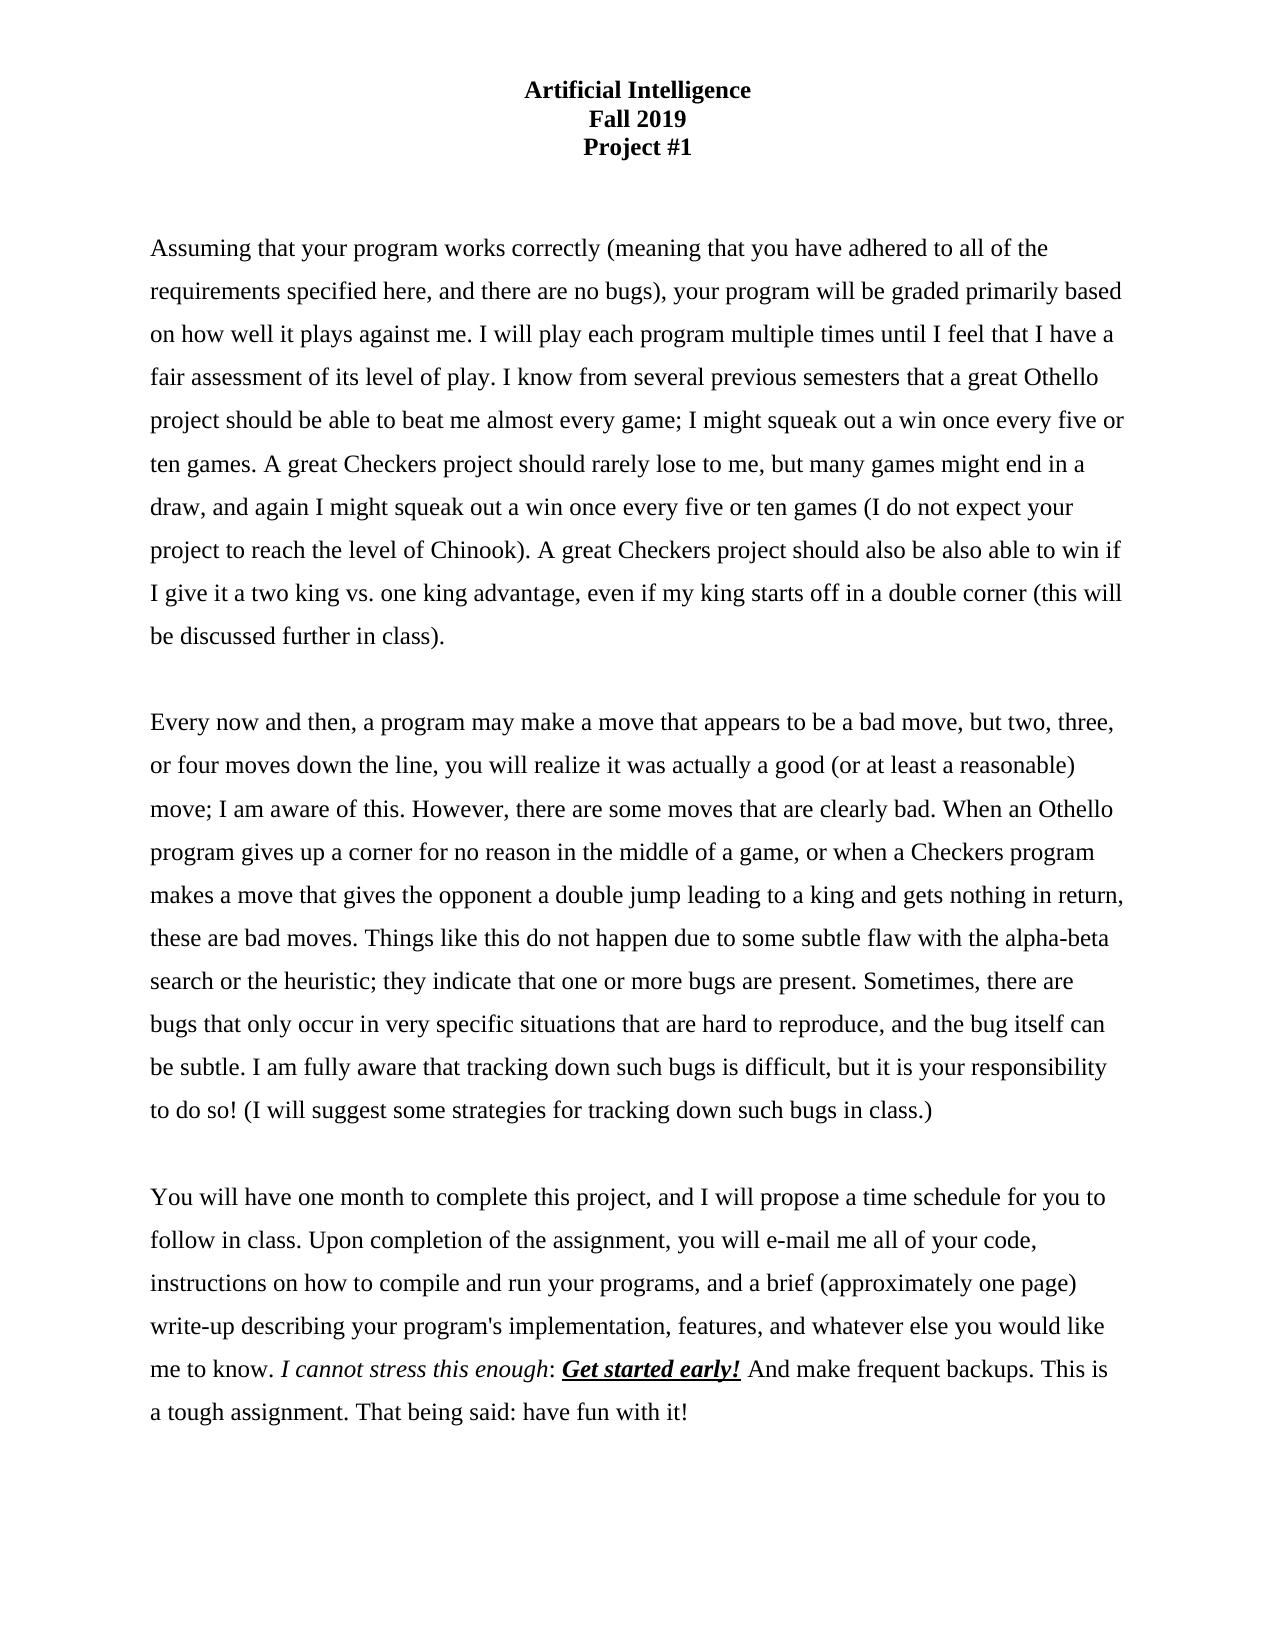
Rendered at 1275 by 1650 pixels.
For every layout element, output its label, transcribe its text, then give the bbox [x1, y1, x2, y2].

text You will have one month to complete this project, and I will propose a time schedule for you to follow in class. Upon completion of the assignment, you will e-mail me all of your code, instructions on how to compile and run your programs, and a brief (approximately one page) write-up describing your program's implementation, features, and whatever else you would like me to know. I cannot stress this enough: Get started early! And make frequent backups. This is a tough assignment. That being said: have fun with it! [150, 1182, 1125, 1426]
text Assuming that your program works correctly (meaning that you have adhered to all of the requirements specified here, and there are no bugs), your program will be graded primarily based on how well it plays against me. I will play each program multiple times until I feel that I have a fair assessment of its level of play. I know from several previous semesters that a great Othello project should be able to beat me almost every game; I might squeak out a win once every five or ten games. A great Checkers project should rarely lose to me, but many games might end in a draw, and again I might squeak out a win once every five or ten games (I do not expect your project to reach the level of Chinook). A great Checkers project should also be also able to win if I give it a two king vs. one king advantage, even if my king starts off in a double corner (this will be discussed further in class). [150, 233, 1125, 650]
text Every now and then, a program may make a move that appears to be a bad move, but two, three, or four moves down the line, you will realize it was actually a good (or at least a reasonable) move; I am aware of this. However, there are some moves that are clearly bad. When an Othello program gives up a corner for no reason in the middle of a game, or when a Checkers program makes a move that gives the opponent a double jump leading to a king and gets nothing in return, these are bad moves. Things like this do not happen due to some subtle flaw with the alpha-beta search or the heuristic; they indicate that one or more bugs are present. Sometimes, there are bugs that only occur in very specific situations that are hard to reproduce, and the bug itself can be subtle. I am fully aware that tracking down such bugs is difficult, but it is your responsibility to do so! (I will suggest some strategies for tracking down such bugs in class.) [150, 707, 1125, 1124]
